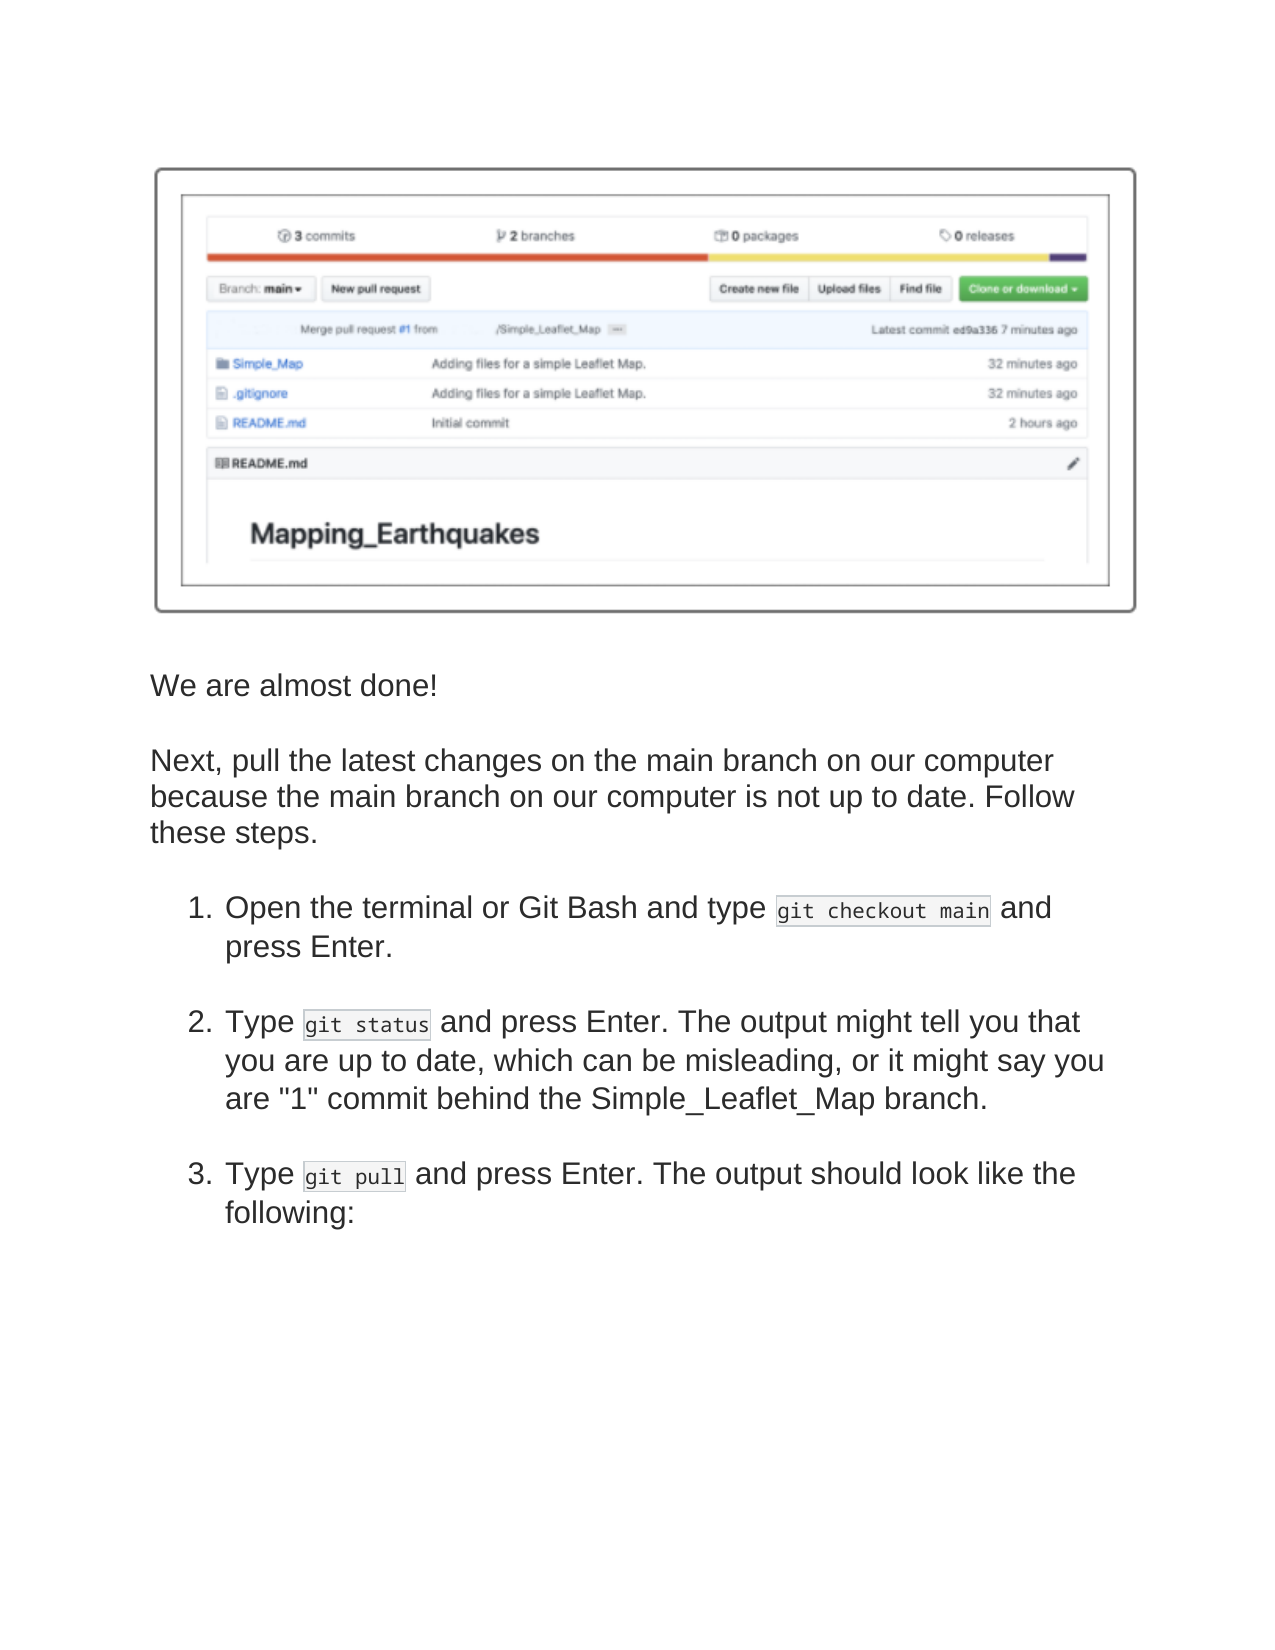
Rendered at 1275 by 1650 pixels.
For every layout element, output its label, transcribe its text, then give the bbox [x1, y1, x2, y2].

picture [150, 150, 1146, 629]
text We are almost done! [150, 667, 1125, 703]
list Type git pull and press Enter. The output should look like the following: [187, 1155, 1125, 1230]
list Type git status and press Enter. The output might tell you that you are up to date, which can be misleading, or it might say you are "1" commit behind the Simple_Leaflet_Map branch. [187, 1003, 1125, 1116]
text Next, pull the latest changes on the main branch on our computer because the main branch on our computer is not up to date. Follow these steps. [150, 742, 1125, 850]
list Open the terminal or Git Bash and type git checkout main and press Enter. [187, 889, 1125, 964]
